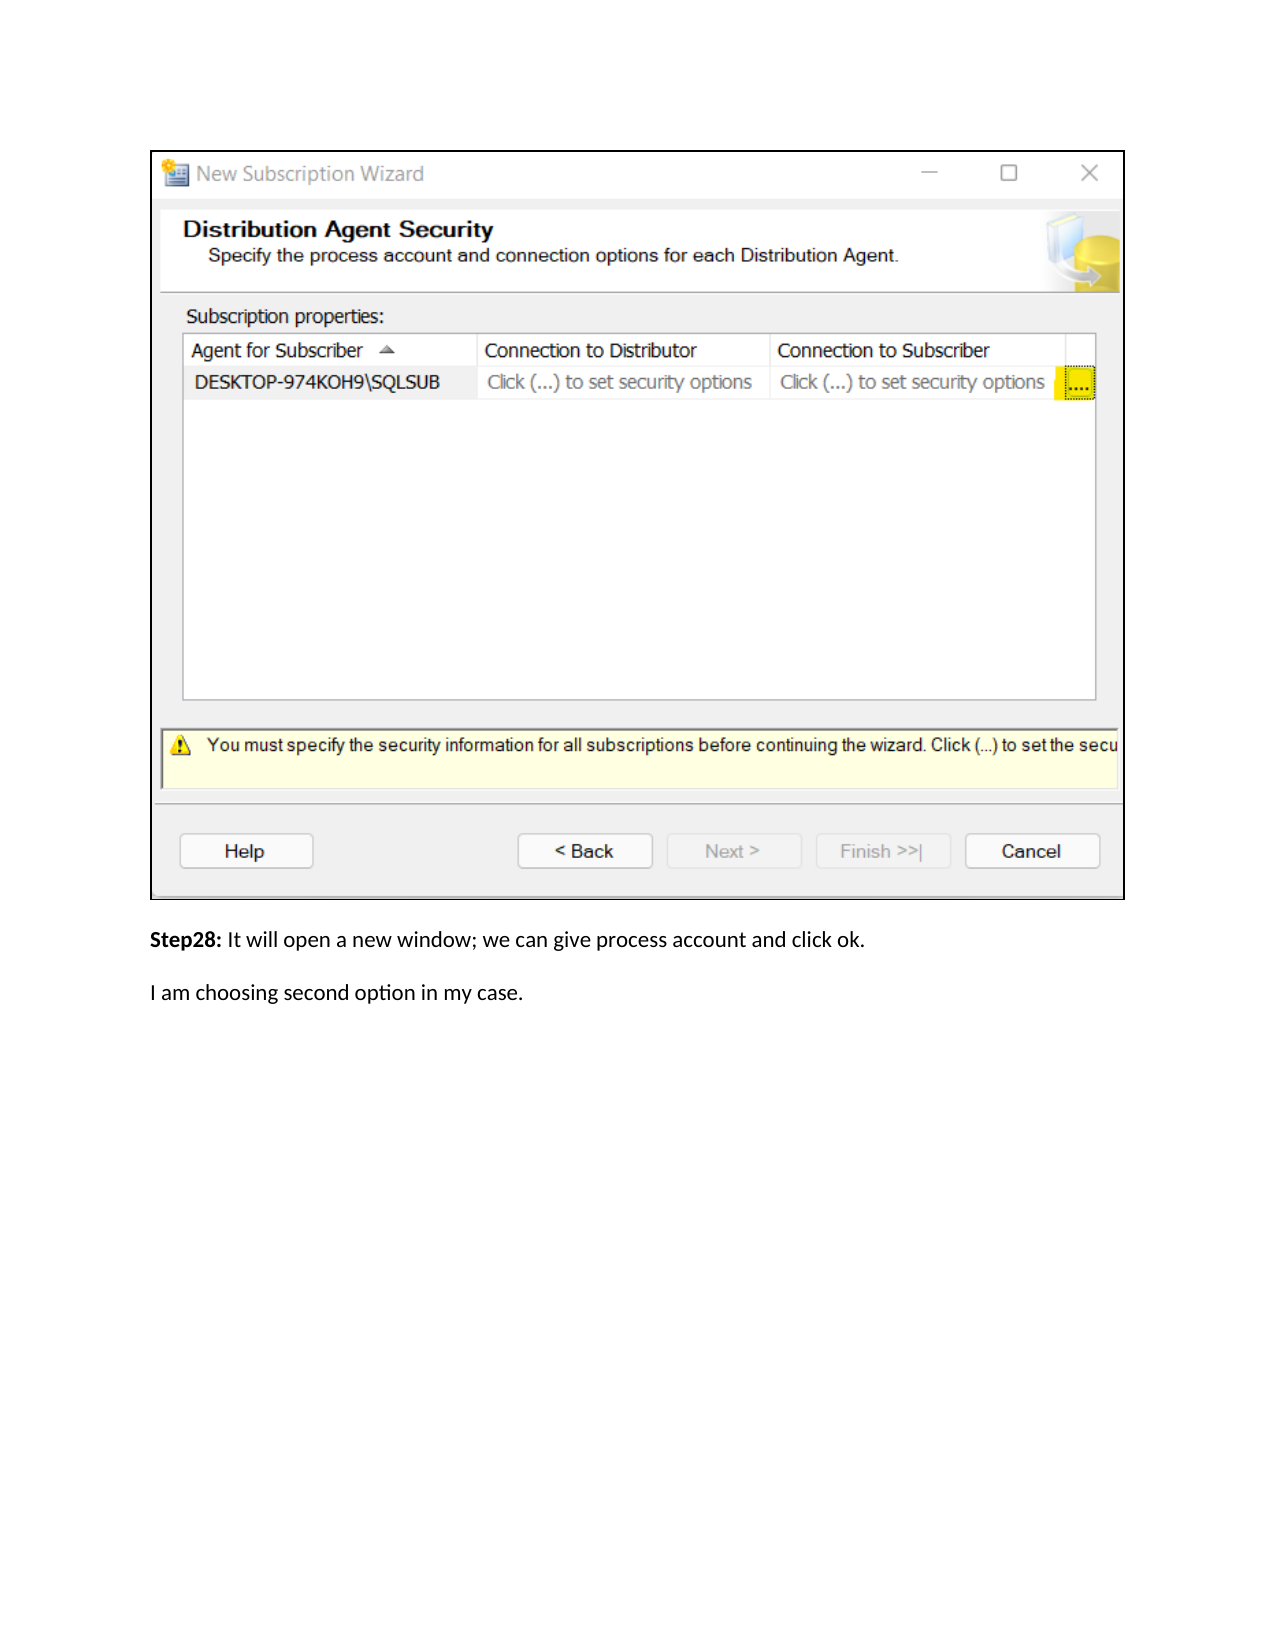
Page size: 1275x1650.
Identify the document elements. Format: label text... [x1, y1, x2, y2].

text Step28: It will open a new window; we can give process account and click ok. [150, 925, 1125, 953]
picture [152, 152, 1123, 899]
text I am choosing second option in my case. [150, 978, 1125, 1006]
